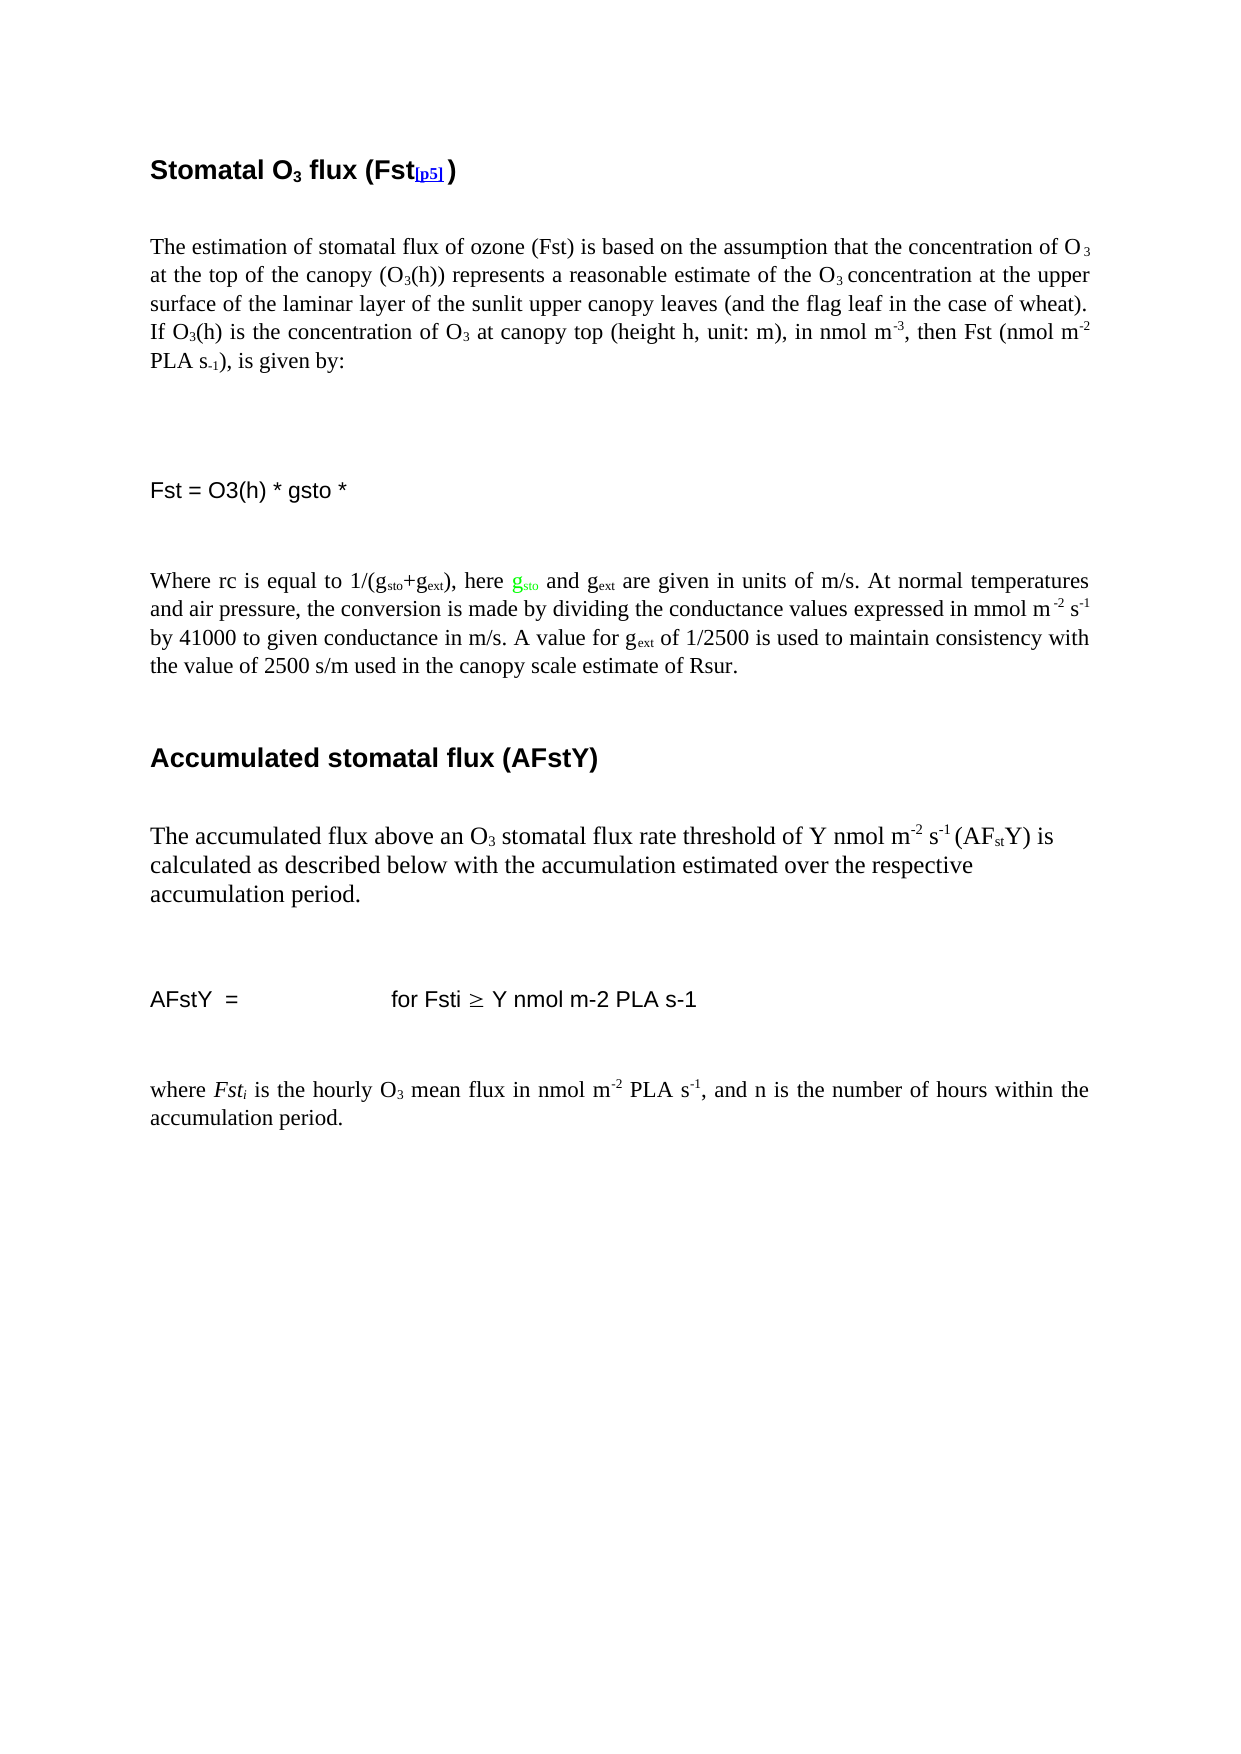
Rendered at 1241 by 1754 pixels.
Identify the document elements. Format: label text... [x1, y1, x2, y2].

text The accumulated flux above an O3 stomatal flux rate threshold of Y nmol m-2 s-1 (AFstY) is calculated as described below with the accumulation estimated over the respective accumulation period. [150, 821, 1090, 907]
text AFstY = for Fsti  Y nmol m-2 PLA s-1 [150, 936, 1090, 1012]
text Where rc is equal to 1/(gsto+gext), here gsto and gext are given in units of m/s. At normal temperatures and air pressure, the conversion is made by dividing the conductance values expressed in mmol m-2 s-1 by 41000 to given conductance in m/s. A value for gext of 1/2500 is used to maintain consistency with the value of 2500 s/m used in the canopy scale estimate of Rsur. [150, 567, 1090, 678]
subtitle Stomatal O3 flux (Fst[p5] ) [150, 154, 1090, 185]
text where Fsti is the hourly O3 mean flux in nmol m-2 PLA s-1, and n is the number of hours within the accumulation period. [150, 1076, 1090, 1131]
text The estimation of stomatal flux of ozone (Fst) is based on the assumption that the concentration of O3 at the top of the canopy (O3(h)) represents a reasonable estimate of the O3 concentration at the upper surface of the laminar layer of the sunlit upper canopy leaves (and the flag leaf in the case of wheat). If O3(h) is the concentration of O3 at canopy top (height h, unit: m), in nmol m-3, then Fst (nmol m-2 PLA s-1), is given by: [150, 233, 1090, 373]
subtitle Accumulated stomatal flux (AFstY) [150, 742, 1090, 774]
text Fst = O3(h) * gsto * [150, 437, 1090, 503]
